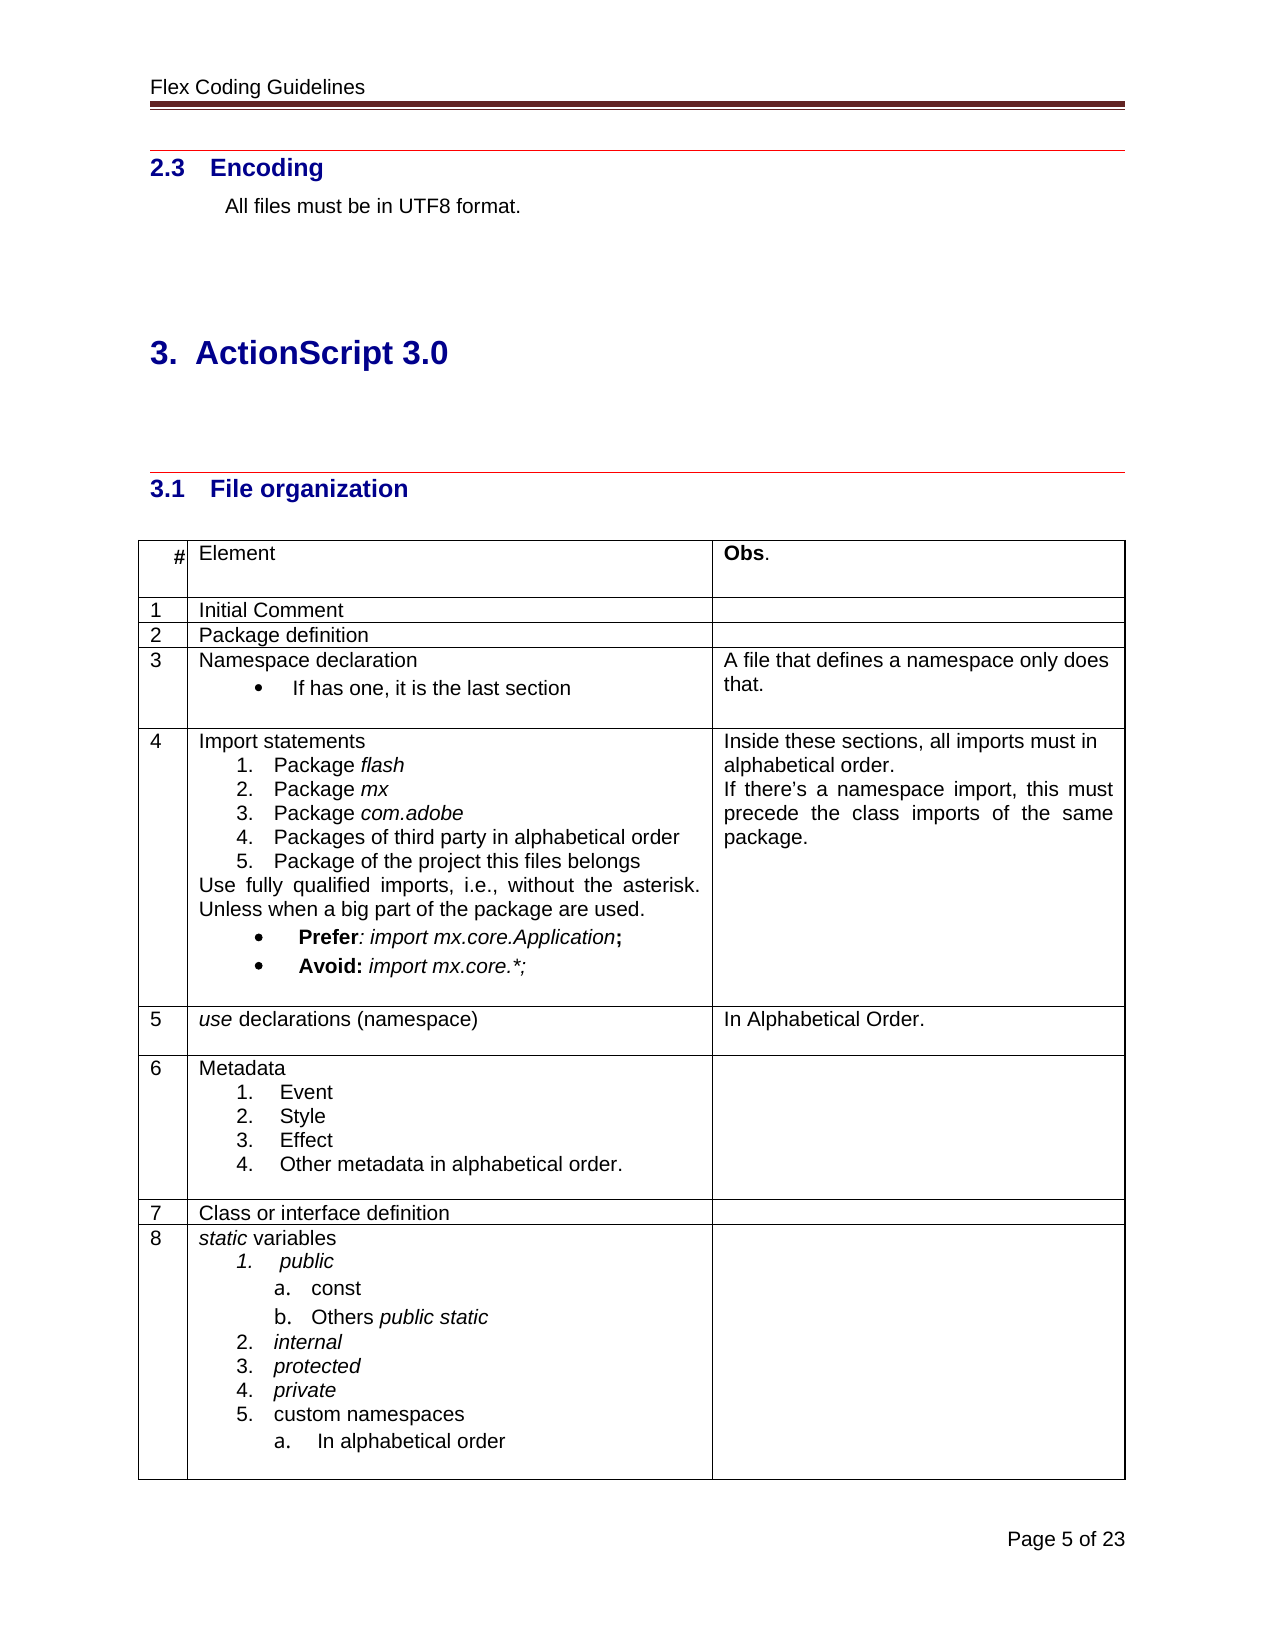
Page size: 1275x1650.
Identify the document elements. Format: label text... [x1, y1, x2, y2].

table_cell 2 [139, 623, 187, 647]
table_cell 4 [139, 729, 187, 1006]
table_cell Package definition [188, 623, 712, 647]
table_cell [713, 1225, 1124, 1478]
table_header Obs. [713, 541, 1124, 597]
table_cell 6 [139, 1056, 187, 1199]
table_cell [713, 598, 1124, 622]
table_cell In Alphabetical Order. [713, 1007, 1124, 1054]
table_cell Namespace declaration If has one, it is the last section [188, 648, 712, 728]
text All files must be in UTF8 format. [225, 194, 1125, 218]
subtitle File organization [150, 473, 1125, 503]
table_cell 8 [139, 1225, 187, 1478]
table_cell Import statements Package flash Package mx Package com.adobe Packages of third party in alphabetical order Package of the project this files belongs Use fully qualified imports, i.e., without the asterisk. Unless when a big part of the package are used. Prefer: import mx.core.Application; Avoid: import mx.core.*; [188, 729, 712, 1006]
table_cell 7 [139, 1200, 187, 1224]
table_cell Class or interface definition [188, 1200, 712, 1224]
table_cell Metadata Event Style Effect Other metadata in alphabetical order. [188, 1056, 712, 1199]
table_cell A file that defines a namespace only does that. [713, 648, 1124, 728]
table_header Element [188, 541, 712, 597]
subtitle Encoding [150, 151, 1125, 181]
table_cell [713, 1056, 1124, 1199]
table_header # [139, 541, 187, 597]
table_cell static variables public const Others public static internal protected private custom namespaces In alphabetical order [188, 1225, 712, 1478]
table_cell 5 [139, 1007, 187, 1054]
table_cell 3 [139, 648, 187, 728]
table_cell Inside these sections, all imports must in alphabetical order. If there’s a namespace import, this must precede the class imports of the same package. [713, 729, 1124, 1006]
subtitle ActionScript 3.0 [150, 333, 1125, 372]
table_cell 1 [139, 598, 187, 622]
table_cell [713, 1200, 1124, 1224]
table_cell use declarations (namespace) [188, 1007, 712, 1054]
table_cell Initial Comment [188, 598, 712, 622]
table_cell [713, 623, 1124, 647]
